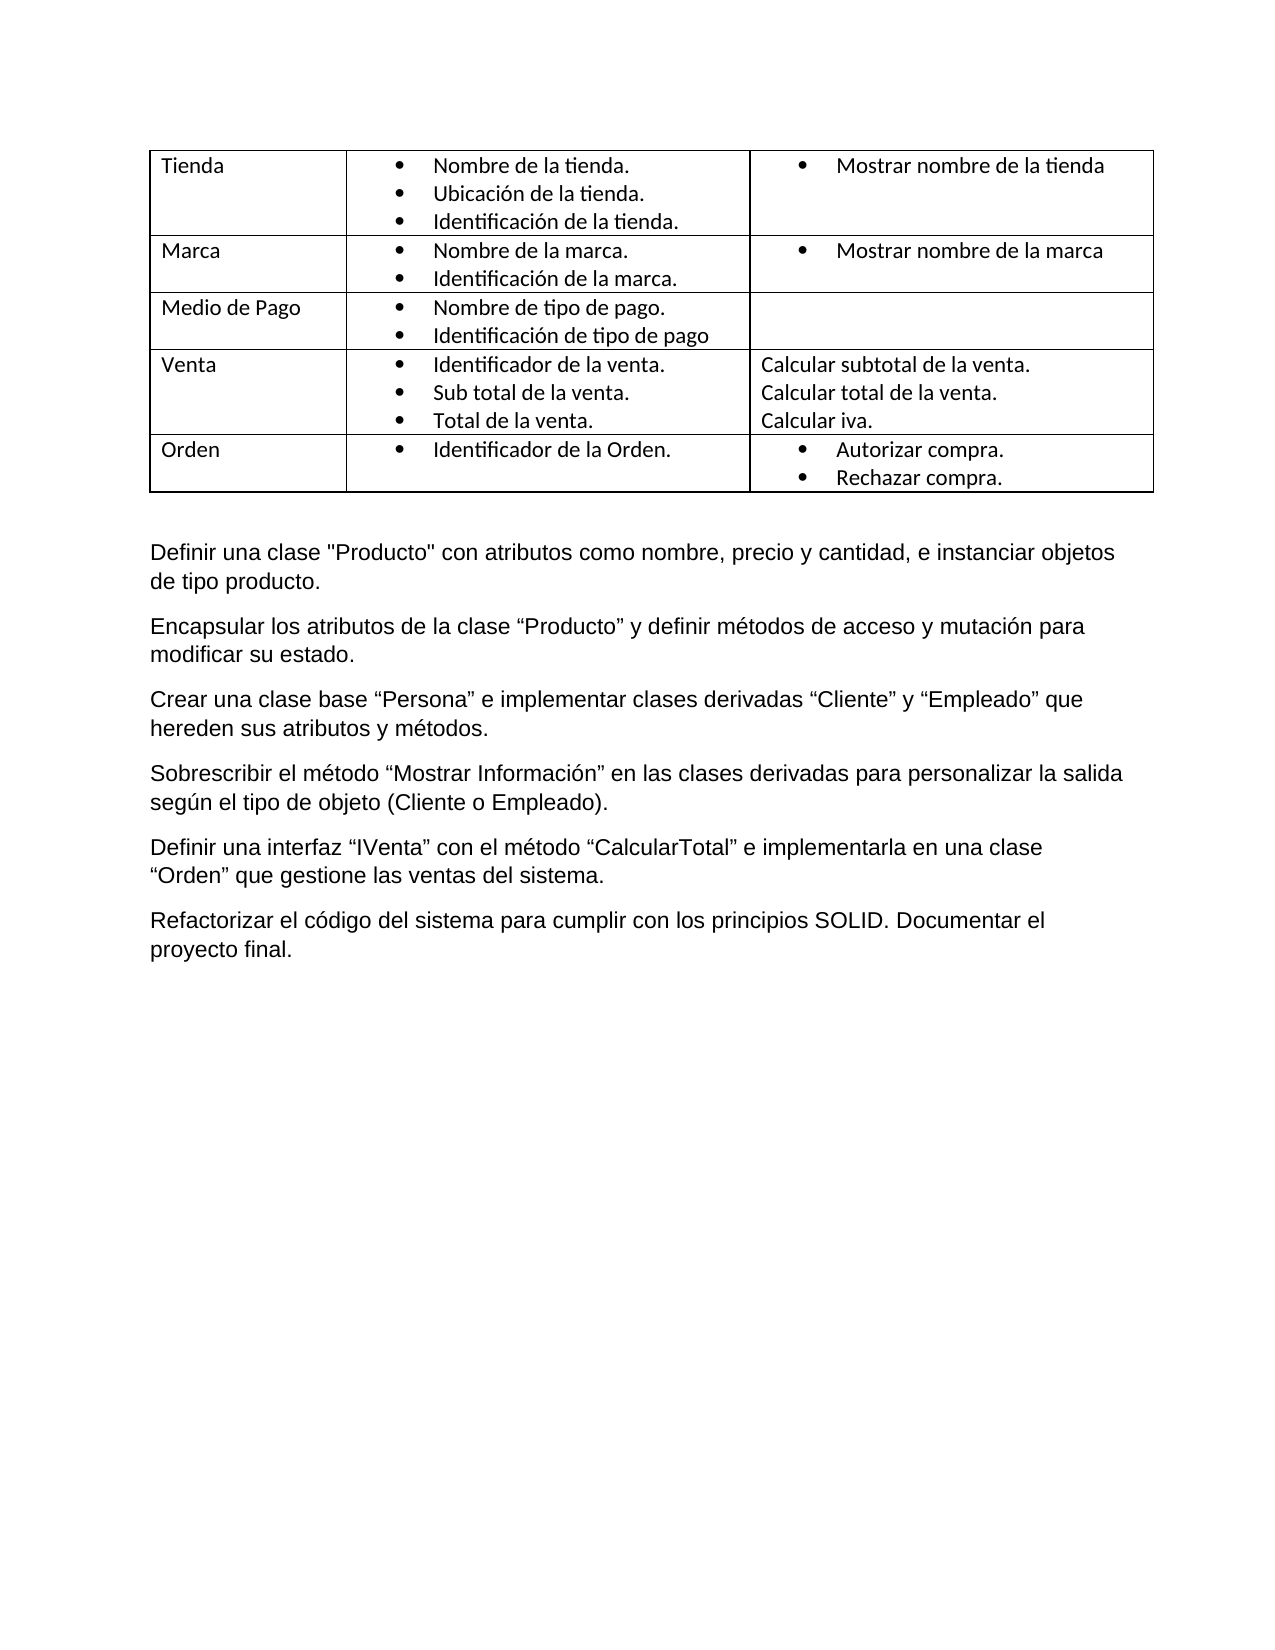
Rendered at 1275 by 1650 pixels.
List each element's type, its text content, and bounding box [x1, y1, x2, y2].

text Definir una interfaz “IVenta” con el método “CalcularTotal” e implementarla en una clase “Orden” que gestione las ventas del sistema. [150, 833, 1125, 888]
table_cell Venta [151, 350, 346, 434]
table_cell Nombre de la tienda. Ubicación de la tienda. Identificación de la tienda. [347, 151, 749, 235]
table_cell Nombre de tipo de pago. Identificación de tipo de pago [347, 293, 749, 349]
table_cell Nombre de la marca. Identificación de la marca. [347, 236, 749, 292]
text Crear una clase base “Persona” e implementar clases derivadas “Cliente” y “Empleado” que hereden sus atributos y métodos. [150, 686, 1125, 741]
table_cell Identificador de la venta. Sub total de la venta. Total de la venta. [347, 350, 749, 434]
table_cell Marca [151, 236, 346, 292]
table_cell Orden [151, 435, 346, 491]
table_cell [751, 293, 1153, 349]
table_cell Mostrar nombre de la tienda [751, 151, 1153, 235]
table_cell Medio de Pago [151, 293, 346, 349]
text Sobrescribir el método “Mostrar Información” en las clases derivadas para personalizar la salida según el tipo de objeto (Cliente o Empleado). [150, 760, 1125, 815]
table_cell Identificador de la Orden. [347, 435, 749, 491]
text Encapsular los atributos de la clase “Producto” y definir métodos de acceso y mutación para modificar su estado. [150, 613, 1125, 668]
text Definir una clase "Producto" con atributos como nombre, precio y cantidad, e instanciar objetos de tipo producto. [150, 539, 1125, 594]
table_cell Calcular subtotal de la venta. Calcular total de la venta. Calcular iva. [751, 350, 1153, 434]
table_cell Mostrar nombre de la marca [751, 236, 1153, 292]
table_cell Autorizar compra. Rechazar compra. [751, 435, 1153, 491]
text Refactorizar el código del sistema para cumplir con los principios SOLID. Documentar el proyecto final. [150, 907, 1125, 962]
table_cell Tienda [151, 151, 346, 235]
